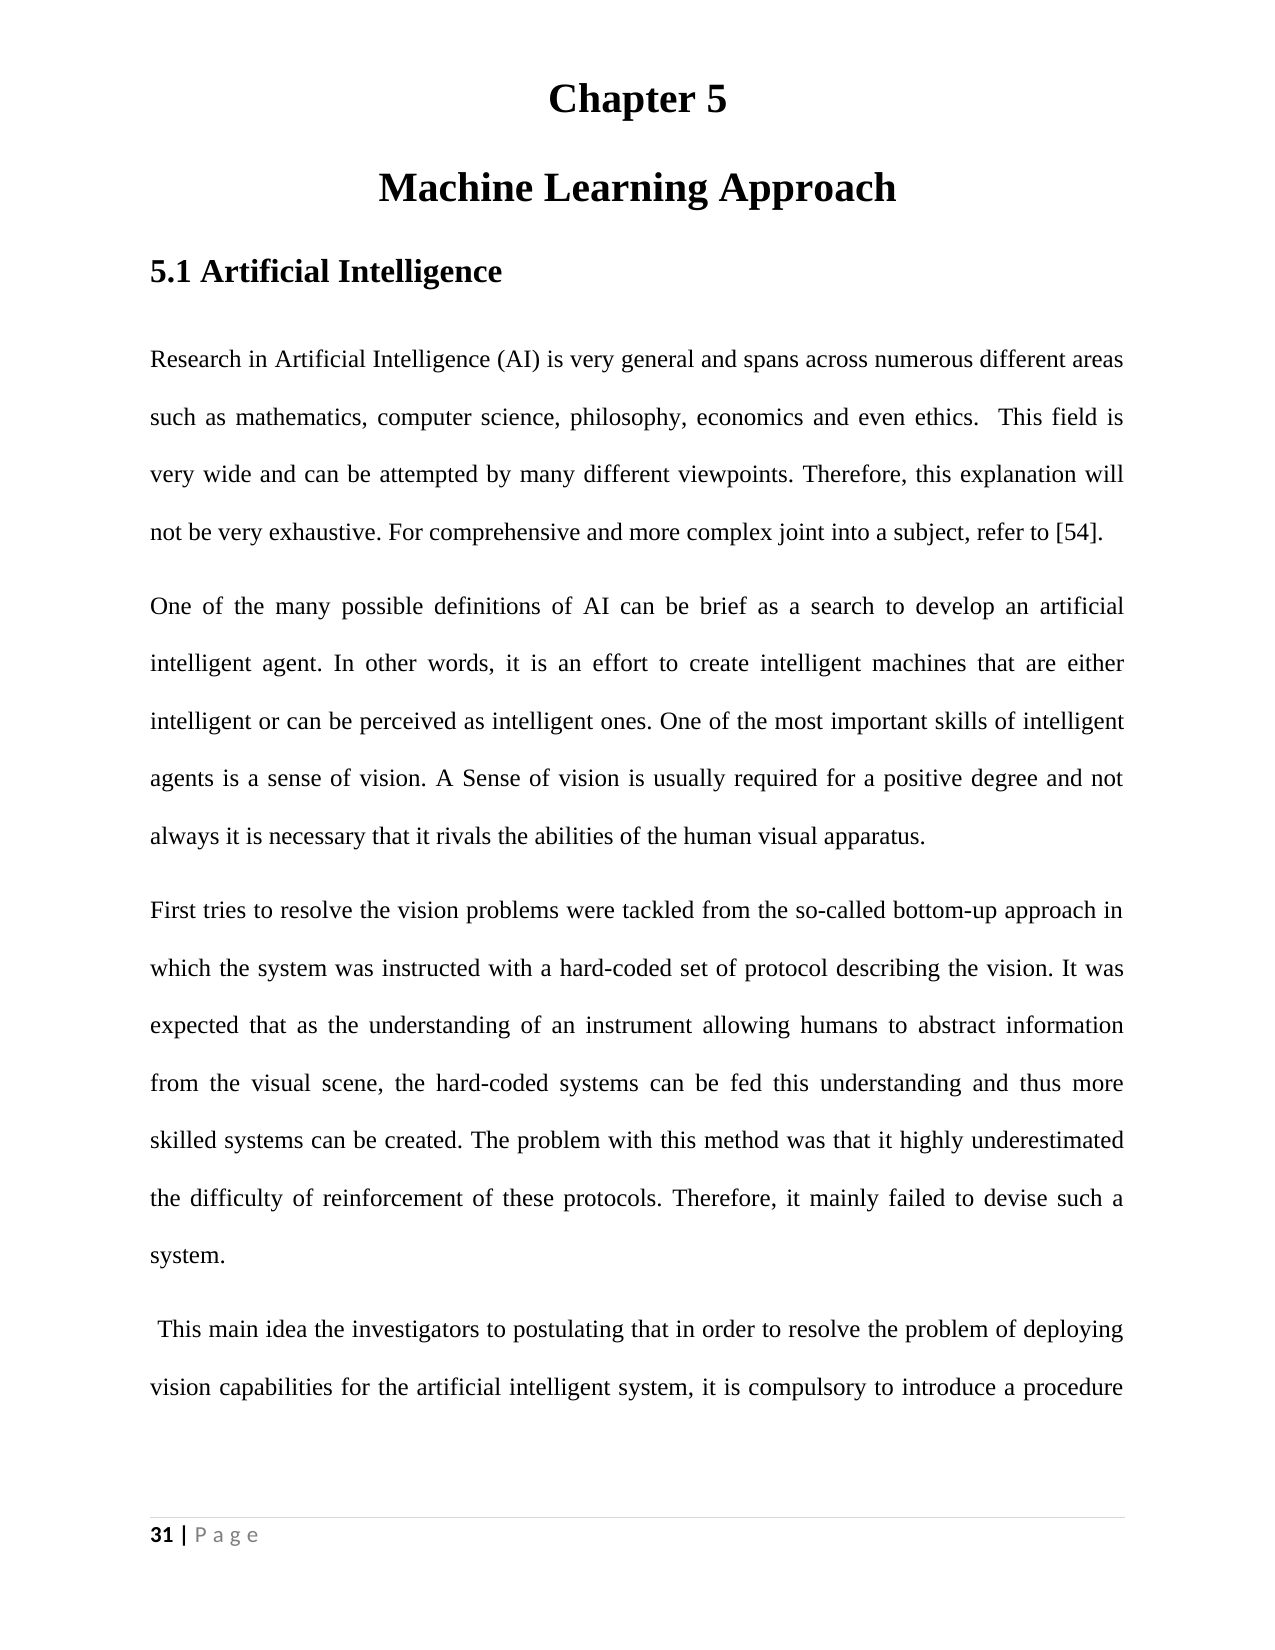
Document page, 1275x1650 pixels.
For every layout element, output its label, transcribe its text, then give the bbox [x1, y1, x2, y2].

text 5.1 Artificial Intelligence [150, 251, 1125, 289]
text One of the many possible definitions of AI can be brief as a search to develop an artificial intelligent agent. In other words, it is an effort to create intelligent machines that are either intelligent or can be perceived as intelligent ones. One of the most important skills of intelligent agents is a sense of vision. A Sense of vision is usually required for a positive degree and not always it is necessary that it rivals the abilities of the human visual apparatus. [150, 591, 1125, 850]
text Research in Artificial Intelligence (AI) is very general and spans across numerous different areas such as mathematics, computer science, philosophy, economics and even ethics. This field is very wide and can be attempted by many different viewpoints. Therefore, this explanation will not be very exhaustive. For comprehensive and more complex joint into a subject, refer to [54]. [150, 344, 1125, 546]
text Machine Learning Approach [150, 162, 1125, 210]
text Chapter 5 [150, 74, 1125, 122]
text First tries to resolve the vision problems were tackled from the so-called bottom-up approach in which the system was instructed with a hard-coded set of protocol describing the vision. It was expected that as the understanding of an instrument allowing humans to abstract information from the visual scene, the hard-coded systems can be fed this understanding and thus more skilled systems can be created. The problem with this method was that it highly underestimated the difficulty of reinforcement of these protocols. Therefore, it mainly failed to devise such a system. [150, 895, 1125, 1269]
